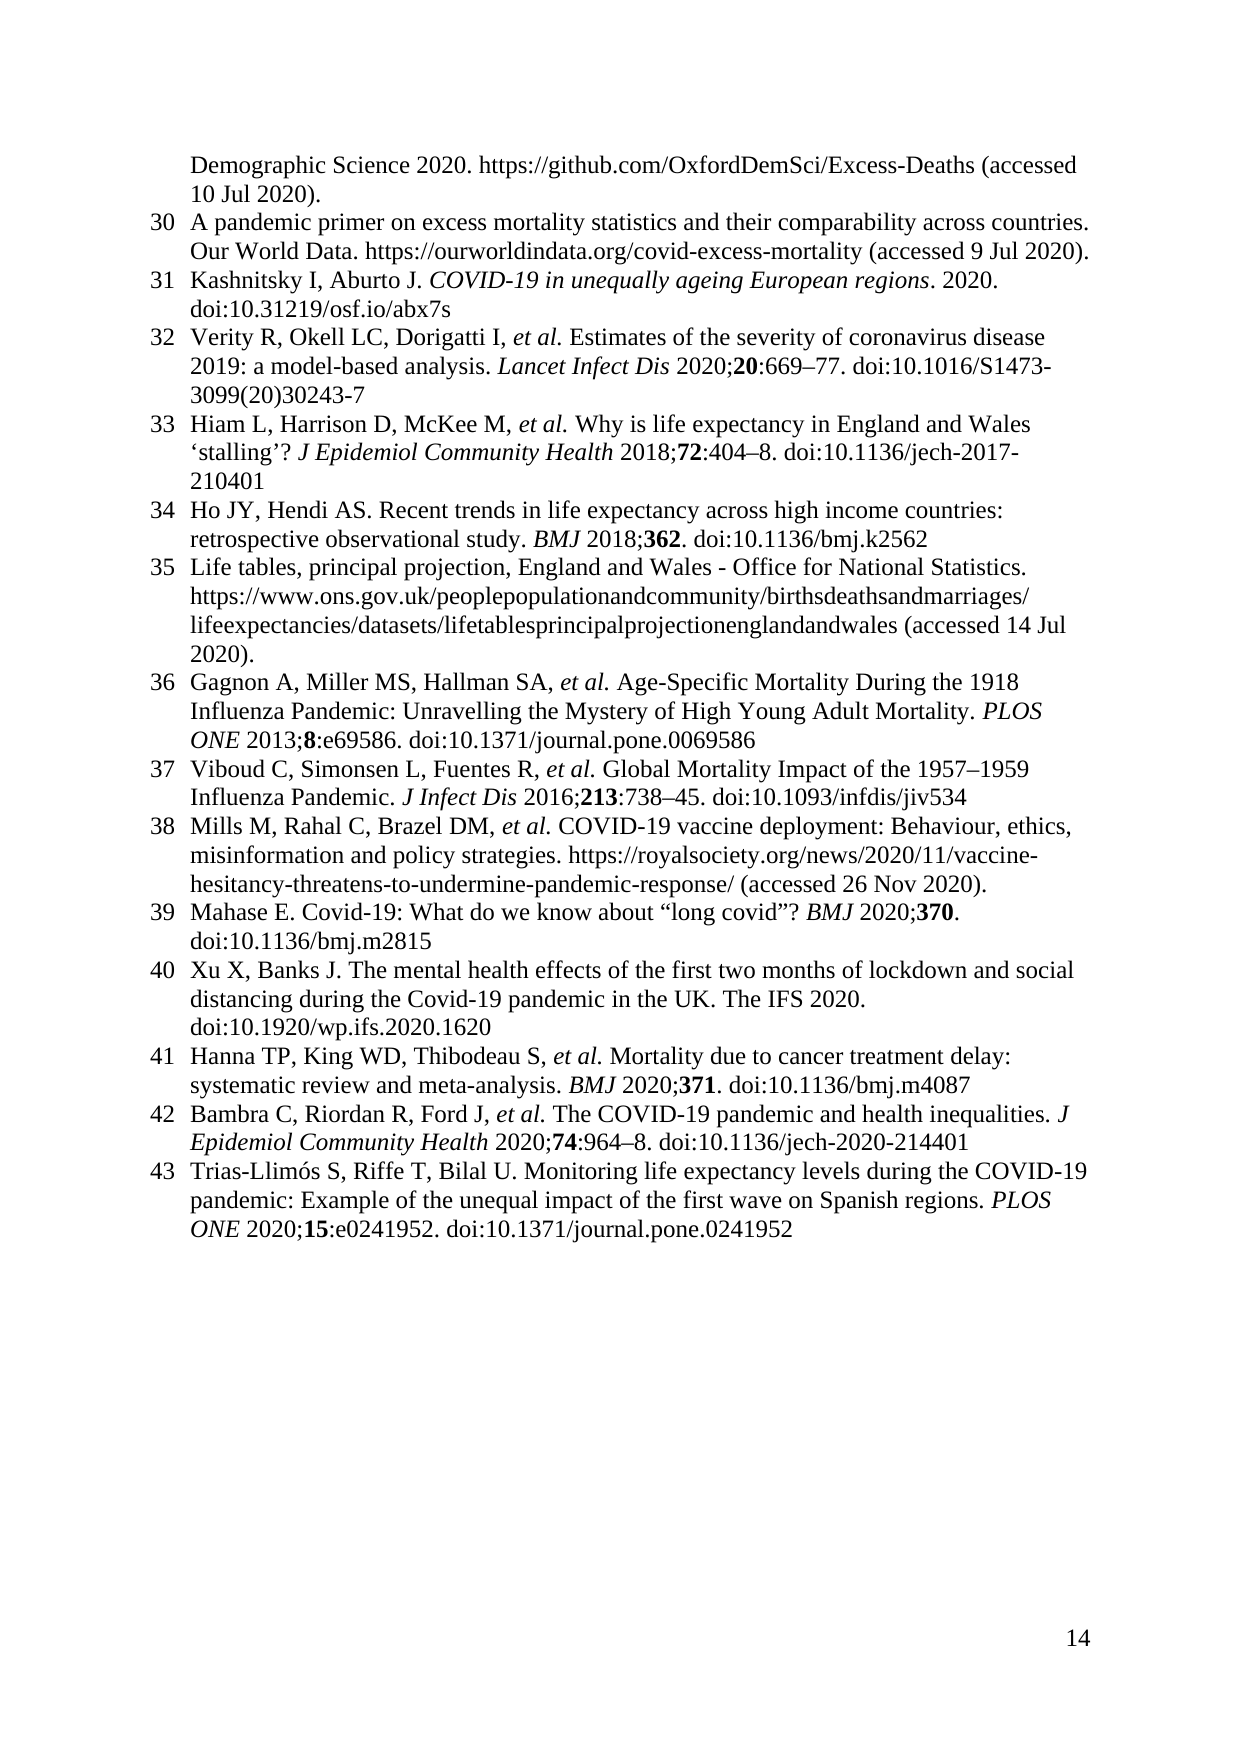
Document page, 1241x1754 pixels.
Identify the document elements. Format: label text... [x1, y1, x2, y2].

text 30 A pandemic primer on excess mortality statistics and their comparability across countries. Our World Data. https://ourworldindata.org/covid-excess-mortality (accessed 9 Jul 2020). [150, 207, 1090, 265]
text 36 Gagnon A, Miller MS, Hallman SA, et al. Age-Specific Mortality During the 1918 Influenza Pandemic: Unravelling the Mystery of High Young Adult Mortality. PLOS ONE 2013;8:e69586. doi:10.1371/journal.pone.0069586 [150, 667, 1090, 754]
text 39 Mahase E. Covid-19: What do we know about “long covid”? BMJ 2020;370. doi:10.1136/bmj.m2815 [150, 897, 1090, 955]
text 34 Ho JY, Hendi AS. Recent trends in life expectancy across high income countries: retrospective observational study. BMJ 2018;362. doi:10.1136/bmj.k2562 [150, 495, 1090, 552]
text 43 Trias-Llimós S, Riffe T, Bilal U. Monitoring life expectancy levels during the COVID-19 pandemic: Example of the unequal impact of the first wave on Spanish regions. PLOS ONE 2020;15:e0241952. doi:10.1371/journal.pone.0241952 [150, 1156, 1090, 1242]
text 33 Hiam L, Harrison D, McKee M, et al. Why is life expectancy in England and Wales ‘stalling’? J Epidemiol Community Health 2018;72:404–8. doi:10.1136/jech-2017-210401 [150, 409, 1090, 495]
text 38 Mills M, Rahal C, Brazel DM, et al. COVID-19 vaccine deployment: Behaviour, ethics, misinformation and policy strategies. https://royalsociety.org/news/2020/11/vaccine-hesitancy-threatens-to-undermine-pandemic-response/ (accessed 26 Nov 2020). [150, 811, 1090, 897]
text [150, 150, 1090, 207]
text 35 Life tables, principal projection, England and Wales - Office for National Statistics. https://www.ons.gov.uk/peoplepopulationandcommunity/birthsdeathsandmarriages/lifeexpectancies/datasets/lifetablesprincipalprojectionenglandandwales (accessed 14 Jul 2020). [150, 552, 1090, 667]
text 37 Viboud C, Simonsen L, Fuentes R, et al. Global Mortality Impact of the 1957–1959 Influenza Pandemic. J Infect Dis 2016;213:738–45. doi:10.1093/infdis/jiv534 [150, 754, 1090, 811]
text 31 Kashnitsky I, Aburto J. COVID-19 in unequally ageing European regions. 2020. doi:10.31219/osf.io/abx7s [150, 265, 1090, 322]
text 42 Bambra C, Riordan R, Ford J, et al. The COVID-19 pandemic and health inequalities. J Epidemiol Community Health 2020;74:964–8. doi:10.1136/jech-2020-214401 [150, 1099, 1090, 1156]
text 32 Verity R, Okell LC, Dorigatti I, et al. Estimates of the severity of coronavirus disease 2019: a model-based analysis. Lancet Infect Dis 2020;20:669–77. doi:10.1016/S1473-3099(20)30243-7 [150, 322, 1090, 409]
text 41 Hanna TP, King WD, Thibodeau S, et al. Mortality due to cancer treatment delay: systematic review and meta-analysis. BMJ 2020;371. doi:10.1136/bmj.m4087 [150, 1041, 1090, 1099]
text 40 Xu X, Banks J. The mental health effects of the first two months of lockdown and social distancing during the Covid-19 pandemic in the UK. The IFS 2020. doi:10.1920/wp.ifs.2020.1620 [150, 955, 1090, 1041]
